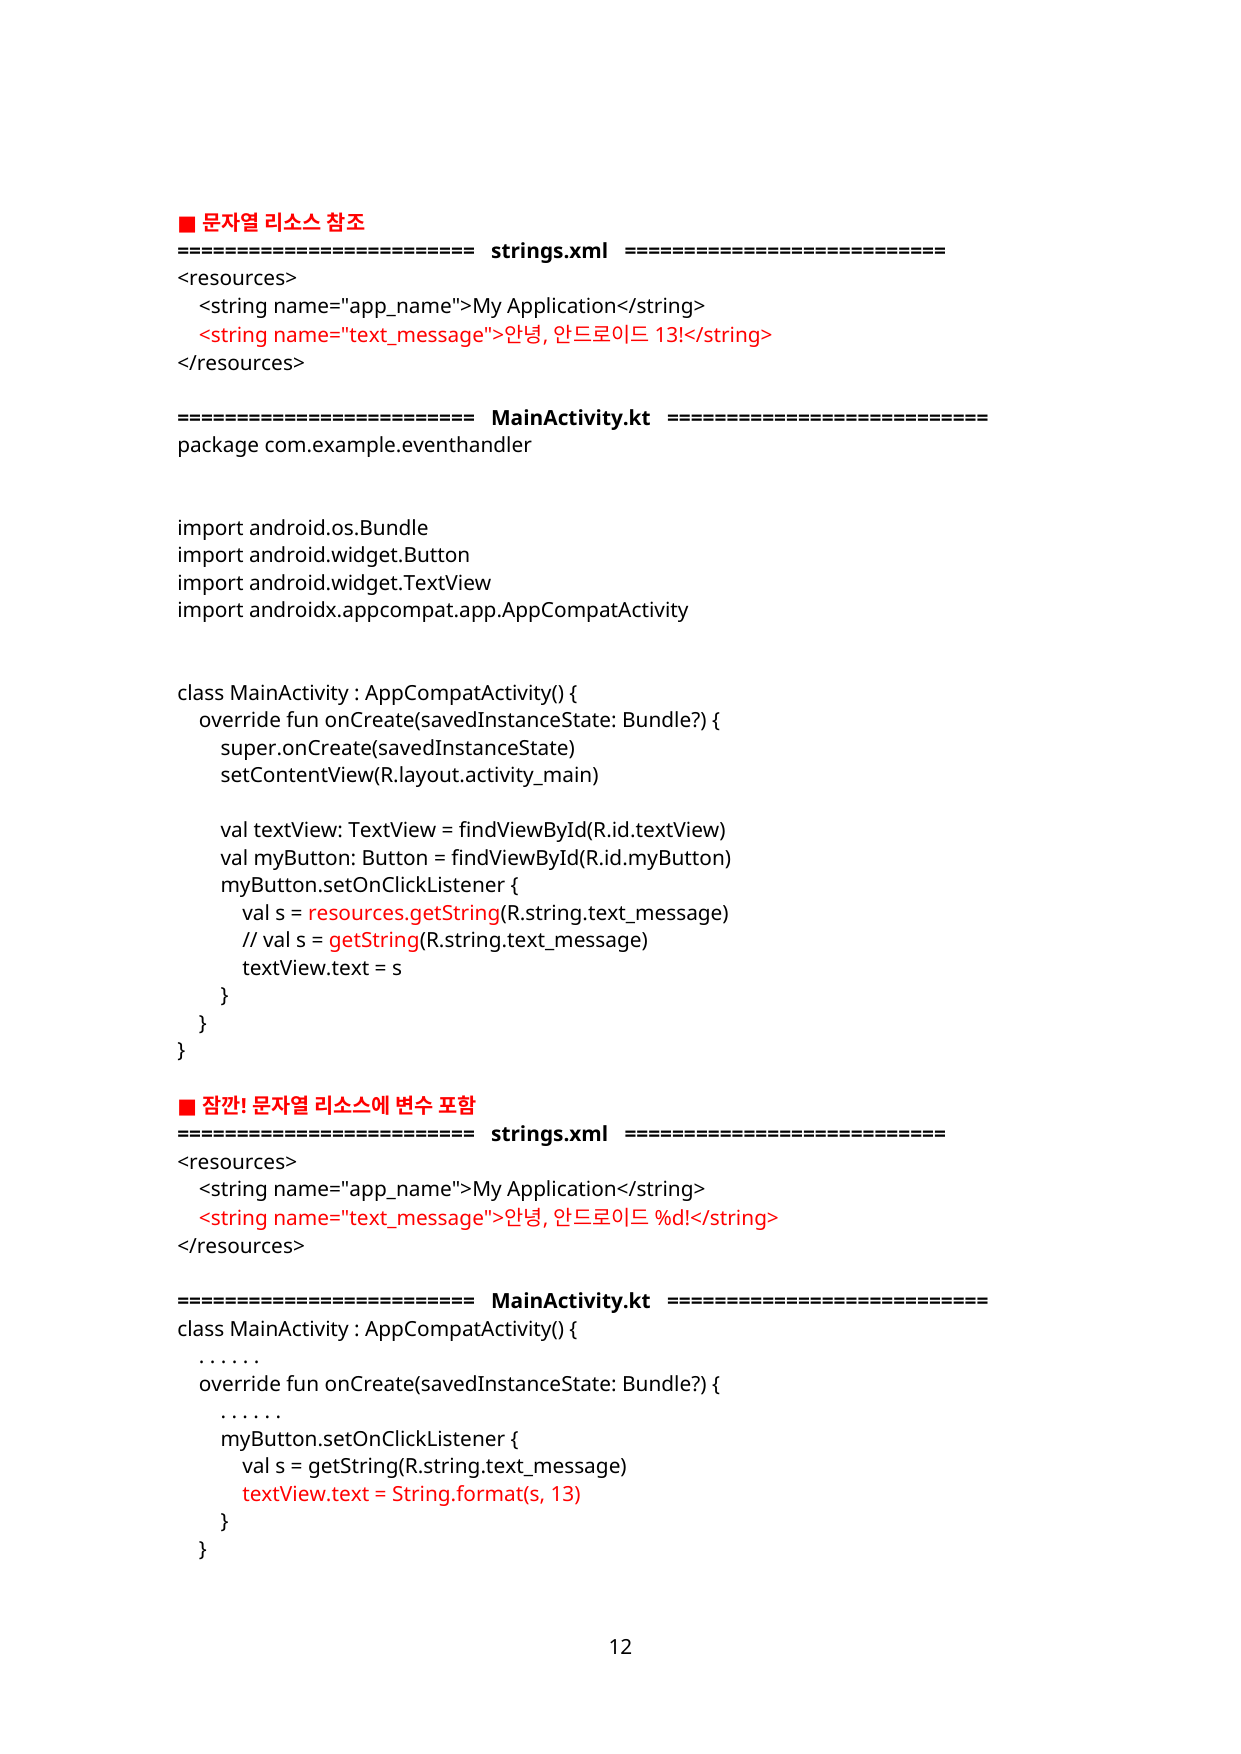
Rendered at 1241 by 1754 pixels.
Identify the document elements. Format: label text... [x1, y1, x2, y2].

text val s = resources.getString(R.string.text_message) [177, 898, 1063, 925]
text import androidx.appcompat.app.AppCompatActivity [177, 595, 1063, 623]
text <string name="app_name">My Application</string> [177, 1175, 1063, 1202]
text override fun onCreate(savedInstanceState: Bundle?) { [177, 1369, 1063, 1397]
text <string name="app_name">My Application</string> [177, 291, 1063, 318]
text package com.example.eventhandler [177, 430, 1063, 458]
text textView.text = s [177, 953, 1063, 980]
text </resources> [177, 348, 1063, 375]
text ========================= MainActivity.kt =========================== [177, 403, 1063, 430]
text ■ 문자열 리소스 참조 [177, 207, 1063, 236]
text myButton.setOnClickListener { [177, 1424, 1063, 1452]
text ========================= strings.xml =========================== [177, 236, 1063, 263]
text myButton.setOnClickListener { [177, 870, 1063, 898]
text class MainActivity : AppCompatActivity() { [177, 1314, 1063, 1342]
text } [177, 1008, 1063, 1035]
text <string name="text_message">안녕, 안드로이드 13!</string> [177, 318, 1063, 348]
text . . . . . . [177, 1397, 1063, 1424]
text val textView: TextView = findViewById(R.id.textView) [177, 815, 1063, 843]
text setContentView(R.layout.activity_main) [177, 760, 1063, 788]
text ========================= MainActivity.kt =========================== [177, 1287, 1063, 1314]
text import android.os.Bundle [177, 513, 1063, 540]
text } [177, 1507, 1063, 1534]
text </resources> [177, 1232, 1063, 1259]
text override fun onCreate(savedInstanceState: Bundle?) { [177, 705, 1063, 733]
text . . . . . . [177, 1342, 1063, 1369]
text ========================= strings.xml =========================== [177, 1120, 1063, 1147]
text import android.widget.Button [177, 540, 1063, 568]
text ■ 잠깐! 문자열 리소스에 변수 포함 [177, 1090, 1063, 1120]
text } [177, 1035, 1063, 1063]
text val myButton: Button = findViewById(R.id.myButton) [177, 843, 1063, 870]
text super.onCreate(savedInstanceState) [177, 733, 1063, 760]
text } [177, 980, 1063, 1008]
text // val s = getString(R.string.text_message) [177, 925, 1063, 953]
text val s = getString(R.string.text_message) [177, 1452, 1063, 1479]
text import android.widget.TextView [177, 568, 1063, 595]
text } [177, 1534, 1063, 1562]
text class MainActivity : AppCompatActivity() { [177, 678, 1063, 705]
text <string name="text_message">안녕, 안드로이드 %d!</string> [177, 1202, 1063, 1232]
text textView.text = String.format(s, 13) [177, 1479, 1063, 1507]
text <resources> [177, 263, 1063, 291]
text <resources> [177, 1147, 1063, 1175]
